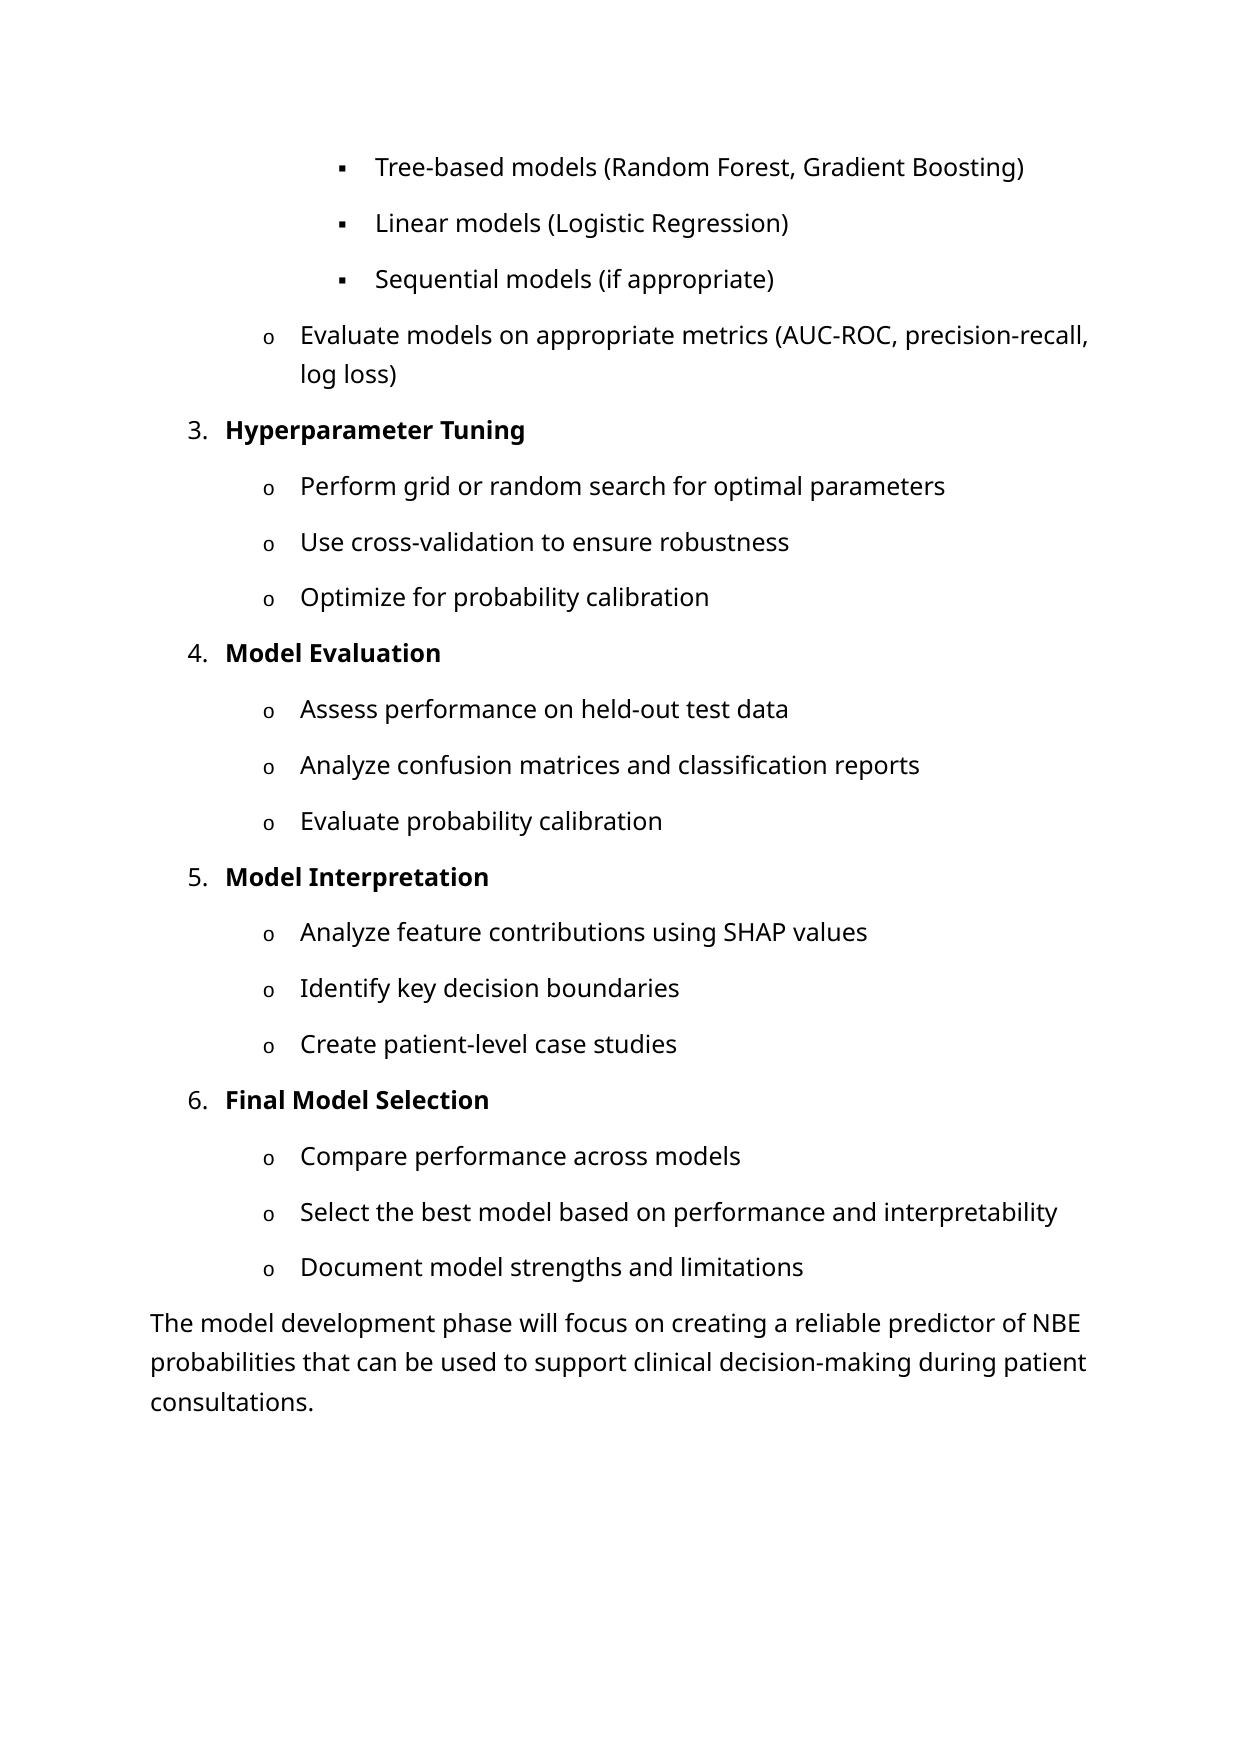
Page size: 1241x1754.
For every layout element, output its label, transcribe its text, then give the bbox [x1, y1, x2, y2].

list Perform grid or random search for optimal parameters [262, 468, 1090, 502]
list Evaluate models on appropriate metrics (AUC-ROC, precision-recall, log loss) [262, 317, 1090, 391]
list Select the best model based on performance and interpretability [262, 1194, 1090, 1228]
list Sequential models (if appropriate) [337, 262, 1090, 296]
list Final Model Selection [187, 1082, 1090, 1117]
list Model Evaluation [187, 636, 1090, 670]
list Tree-based models (Random Forest, Gradient Boosting) [337, 150, 1090, 184]
list Linear models (Logistic Regression) [337, 206, 1090, 240]
list Optimize for probability calibration [262, 580, 1090, 614]
list Assess performance on held-out test data [262, 692, 1090, 726]
list Analyze feature contributions using SHAP values [262, 915, 1090, 949]
list Identify key decision boundaries [262, 971, 1090, 1005]
list Use cross-validation to ensure robustness [262, 524, 1090, 558]
text The model development phase will focus on creating a reliable predictor of NBE probabilities that can be used to support clinical decision-making during patient consultations. [150, 1306, 1090, 1418]
list Compare performance across models [262, 1138, 1090, 1172]
list Evaluate probability calibration [262, 803, 1090, 837]
list Document model strengths and limitations [262, 1250, 1090, 1284]
list Create patient-level case studies [262, 1027, 1090, 1061]
list Hyperparameter Tuning [187, 412, 1090, 447]
list Analyze confusion matrices and classification reports [262, 747, 1090, 782]
list Model Interpretation [187, 859, 1090, 893]
